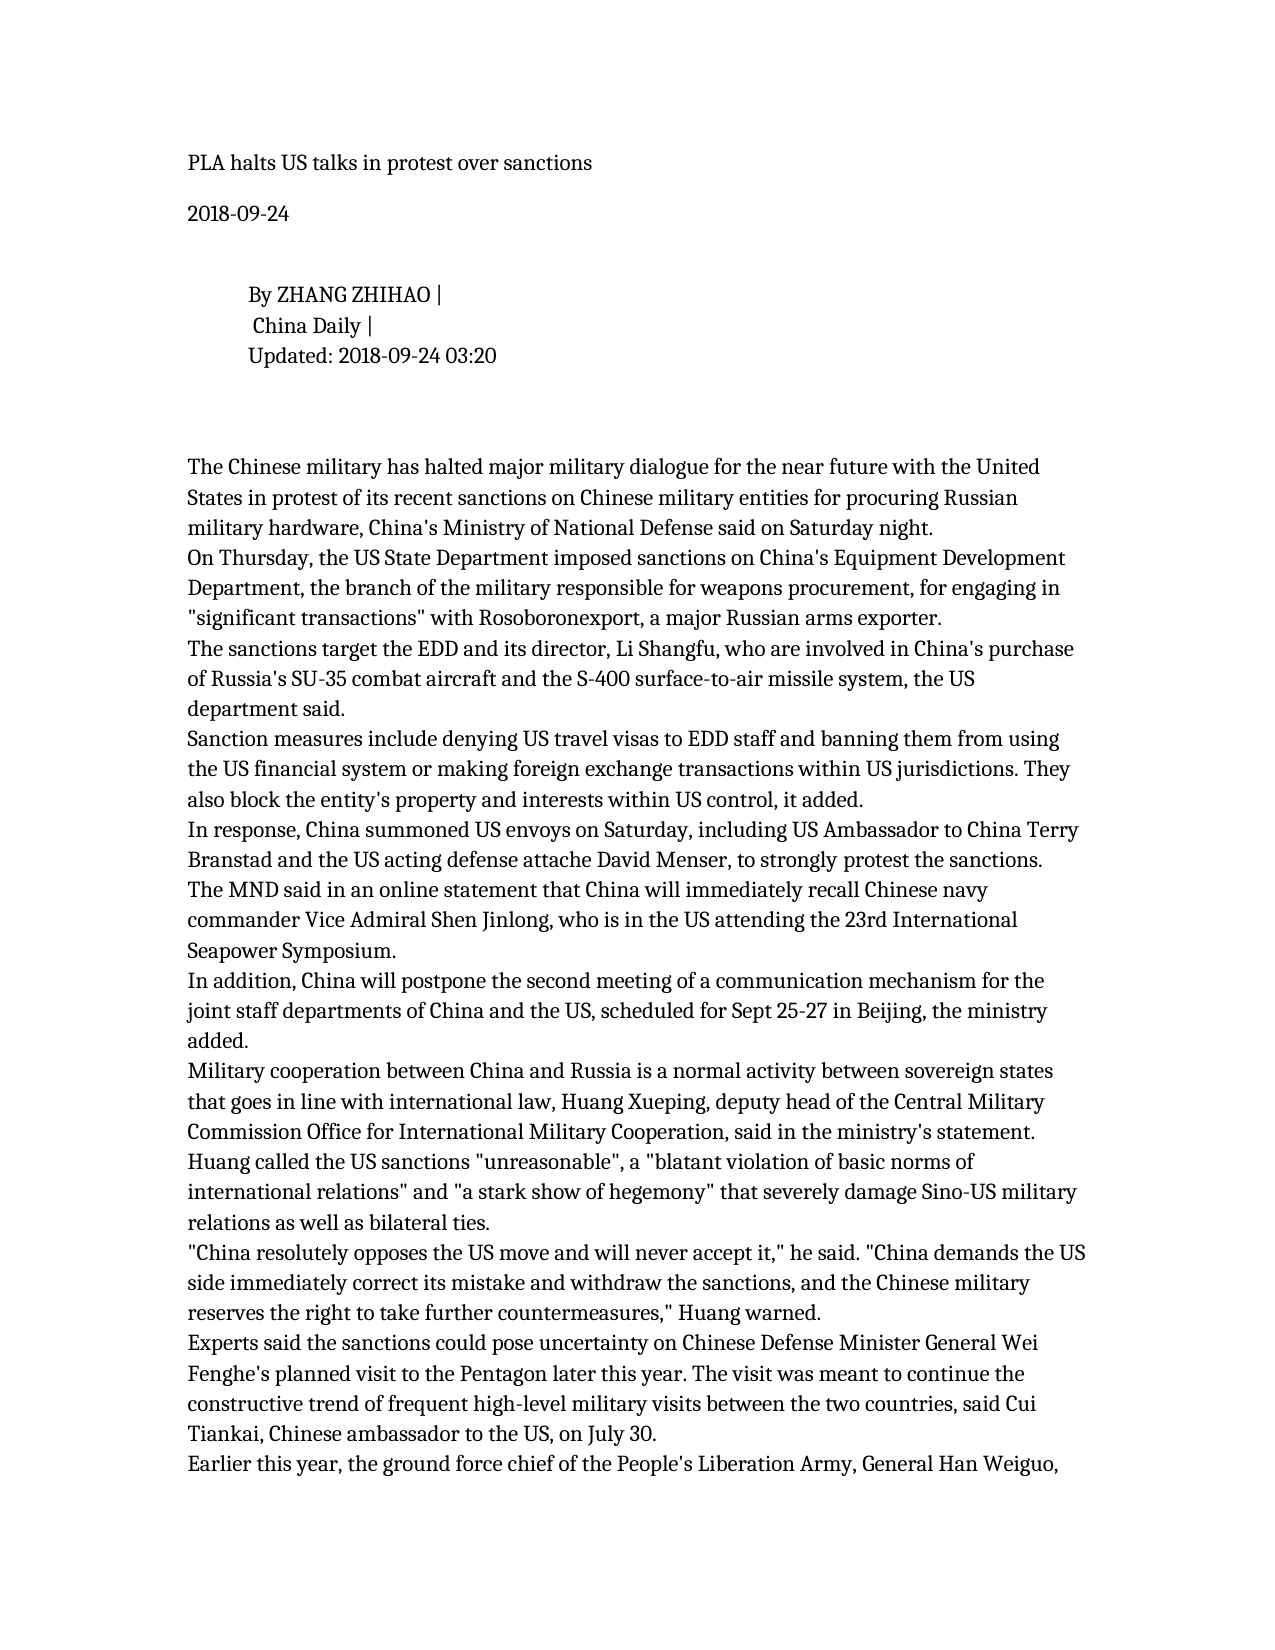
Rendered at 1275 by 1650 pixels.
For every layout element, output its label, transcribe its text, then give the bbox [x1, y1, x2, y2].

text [187, 424, 1087, 1477]
text By ZHANG ZHIHAO | China Daily | Updated: 2018-09-24 03:20 [187, 252, 1087, 399]
text 2018-09-24 [187, 201, 1087, 227]
text PLA halts US talks in protest over sanctions [187, 150, 1087, 176]
